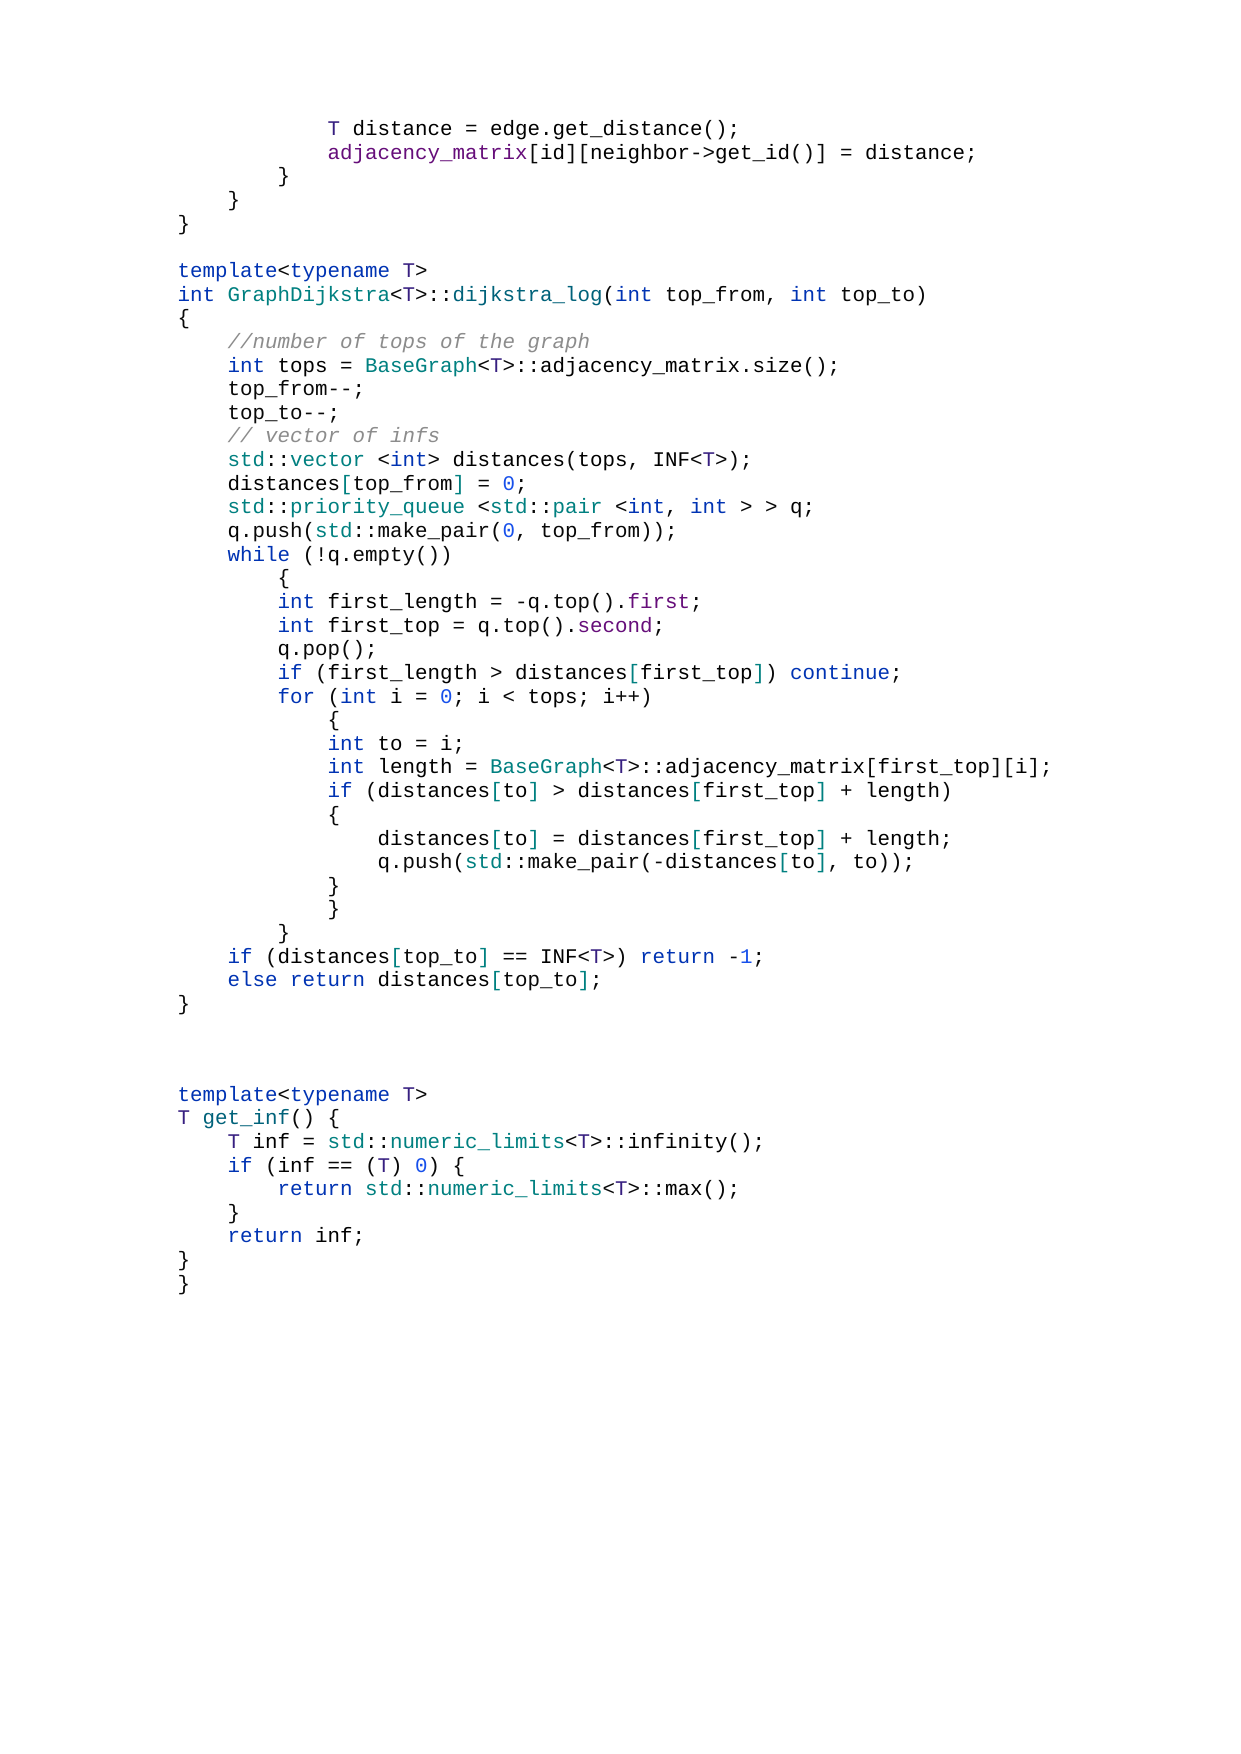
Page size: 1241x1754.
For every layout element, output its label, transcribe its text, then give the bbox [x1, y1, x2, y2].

text template<typename T> int GraphDijkstra<T>::dijkstra_log(int top_from, int top_to) { //number of tops of the graph int tops = BaseGraph<T>::adjacency_matrix.size(); top_from--; top_to--; // vector of infs std::vector <int> distances(tops, INF<T>); distances[top_from] = 0; std::priority_queue <std::pair <int, int > > q; q.push(std::make_pair(0, top_from)); while (!q.empty()) { int first_length = -q.top().first; int first_top = q.top().second; q.pop(); if (first_length > distances[first_top]) continue; for (int i = 0; i < tops; i++) { int to = i; int length = BaseGraph<T>::adjacency_matrix[first_top][i]; if (distances[to] > distances[first_top] + length) { distances[to] = distances[first_top] + length; q.push(std::make_pair(-distances[to], to)); } } } if (distances[top_to] == INF<T>) return -1; else return distances[top_to]; } [177, 260, 1152, 1017]
text template<typename T> T get_inf() { T inf = std::numeric_limits<T>::infinity(); if (inf == (T) 0) { return std::numeric_limits<T>::max(); } return inf; } [177, 1084, 1152, 1273]
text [177, 118, 1152, 236]
text } [177, 1273, 1152, 1296]
